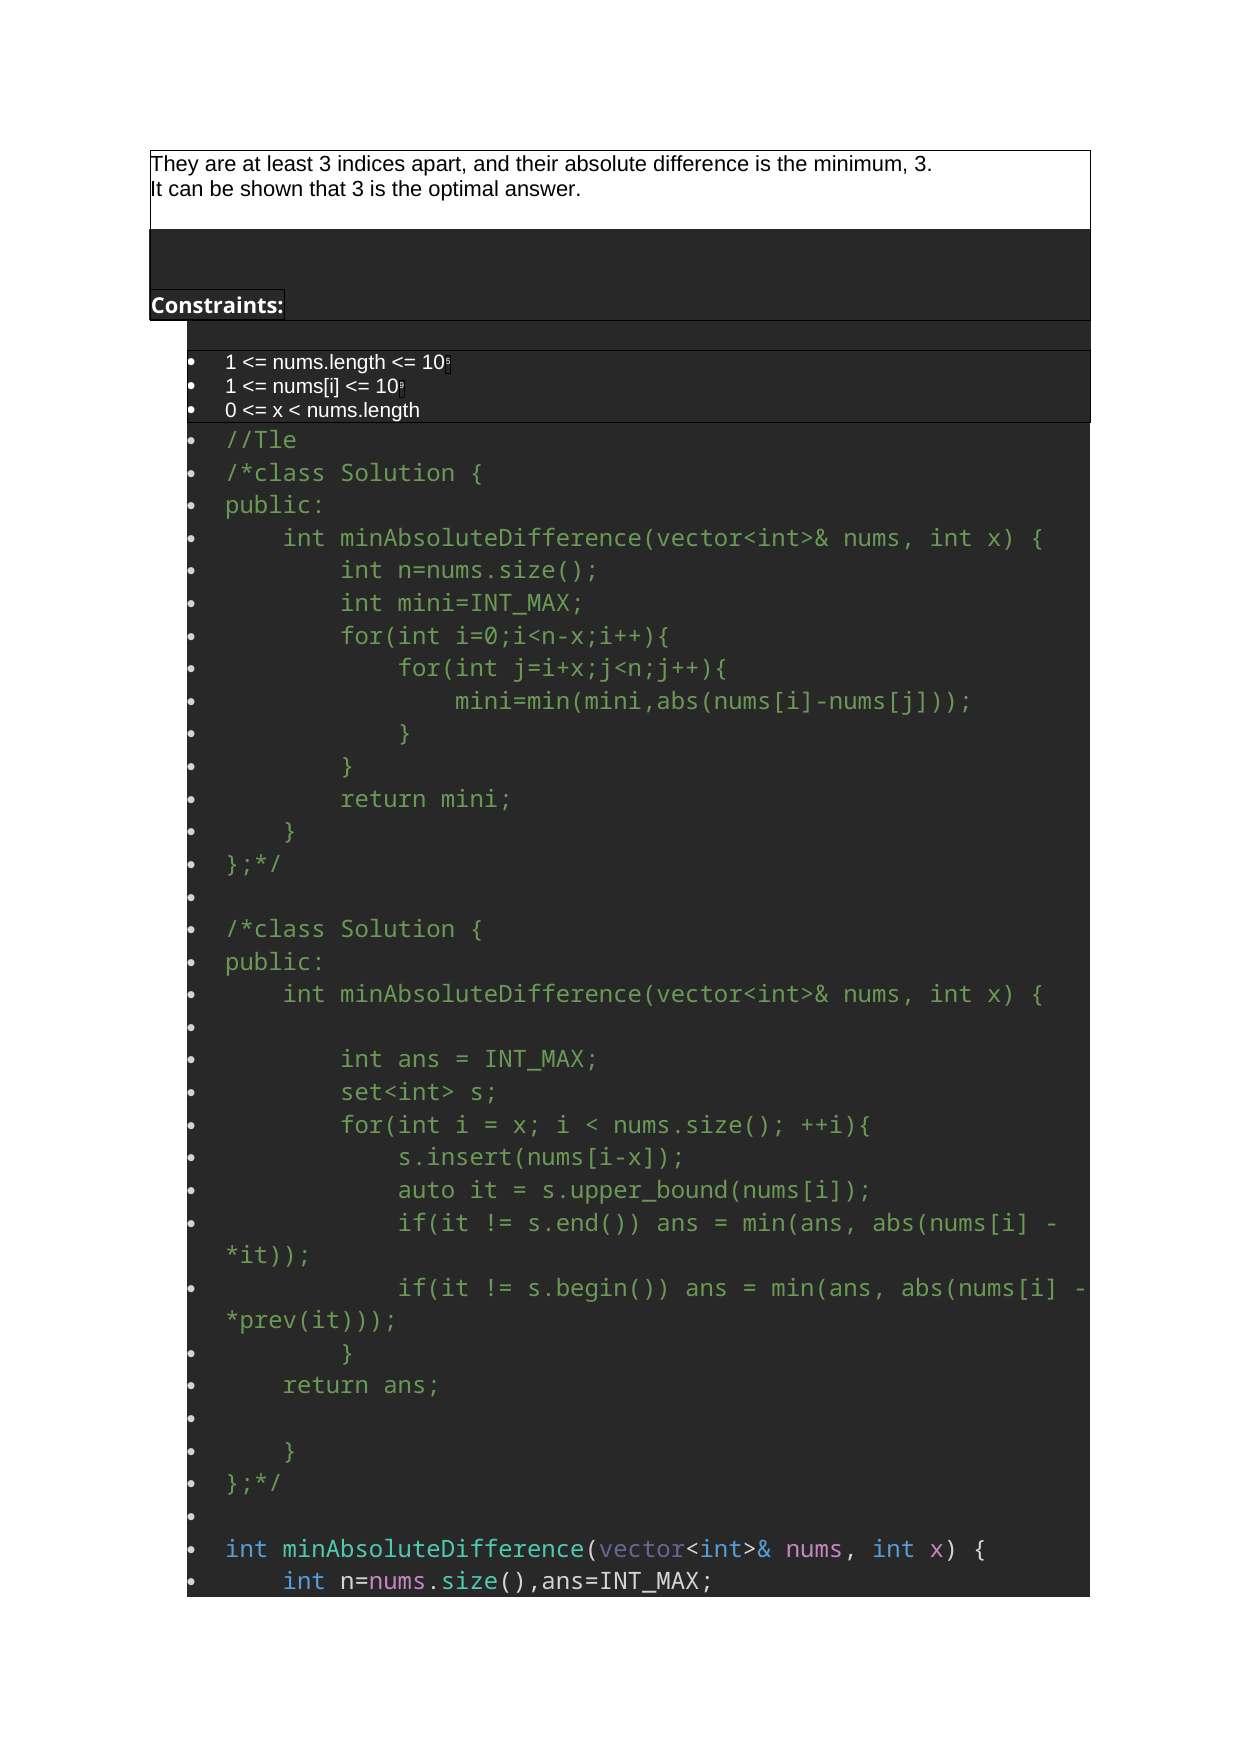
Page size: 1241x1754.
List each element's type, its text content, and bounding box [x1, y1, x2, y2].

list public: [187, 944, 1090, 977]
list } [187, 716, 1090, 749]
list } [187, 1433, 1090, 1466]
list int minAbsoluteDifference(vector<int>& nums, int x) { [187, 521, 1090, 553]
text Constraints: [151, 288, 1090, 320]
list 1 <= nums[i] <= 109 [188, 374, 1090, 398]
list for(int i=0;i<n-x;i++){ [187, 618, 1090, 651]
text It can be shown that 3 is the optimal answer. [151, 176, 1090, 201]
text They are at least 3 indices apart, and their absolute difference is the minimum, 3. [151, 151, 1090, 176]
list 1 <= nums.length <= 105 [188, 351, 1090, 374]
list if(it != s.end()) ans = min(ans, abs(nums[i] - *it)); [187, 1205, 1090, 1271]
list } [187, 1336, 1090, 1368]
list return mini; [187, 781, 1090, 814]
list return ans; [187, 1368, 1090, 1401]
list for(int j=i+x;j<n;j++){ [187, 651, 1090, 684]
list s.insert(nums[i-x]); [187, 1140, 1090, 1173]
list int n=nums.size(); [187, 553, 1090, 586]
list //Tle [187, 423, 1090, 455]
list set<int> s; [187, 1075, 1090, 1107]
list int mini=INT_MAX; [187, 586, 1090, 618]
list auto it = s.upper_bound(nums[i]); [187, 1173, 1090, 1205]
list 0 <= x < nums.length [188, 398, 1090, 422]
list mini=min(mini,abs(nums[i]-nums[j])); [187, 684, 1090, 716]
list public: [187, 488, 1090, 521]
list for(int i = x; i < nums.size(); ++i){ [187, 1107, 1090, 1140]
list if(it != s.begin()) ans = min(ans, abs(nums[i] - *prev(it))); [187, 1271, 1090, 1336]
list int ans = INT_MAX; [187, 1042, 1090, 1075]
list /*class Solution { [187, 912, 1090, 944]
list };*/ [187, 847, 1090, 879]
list };*/ [187, 1466, 1090, 1499]
list } [187, 814, 1090, 847]
list int n=nums.size(),ans=INT_MAX; [187, 1564, 1090, 1597]
list int minAbsoluteDifference(vector<int>& nums, int x) { [187, 977, 1090, 1010]
list int minAbsoluteDifference(vector<int>& nums, int x) { [187, 1531, 1090, 1564]
list } [187, 749, 1090, 781]
list /*class Solution { [187, 455, 1090, 488]
